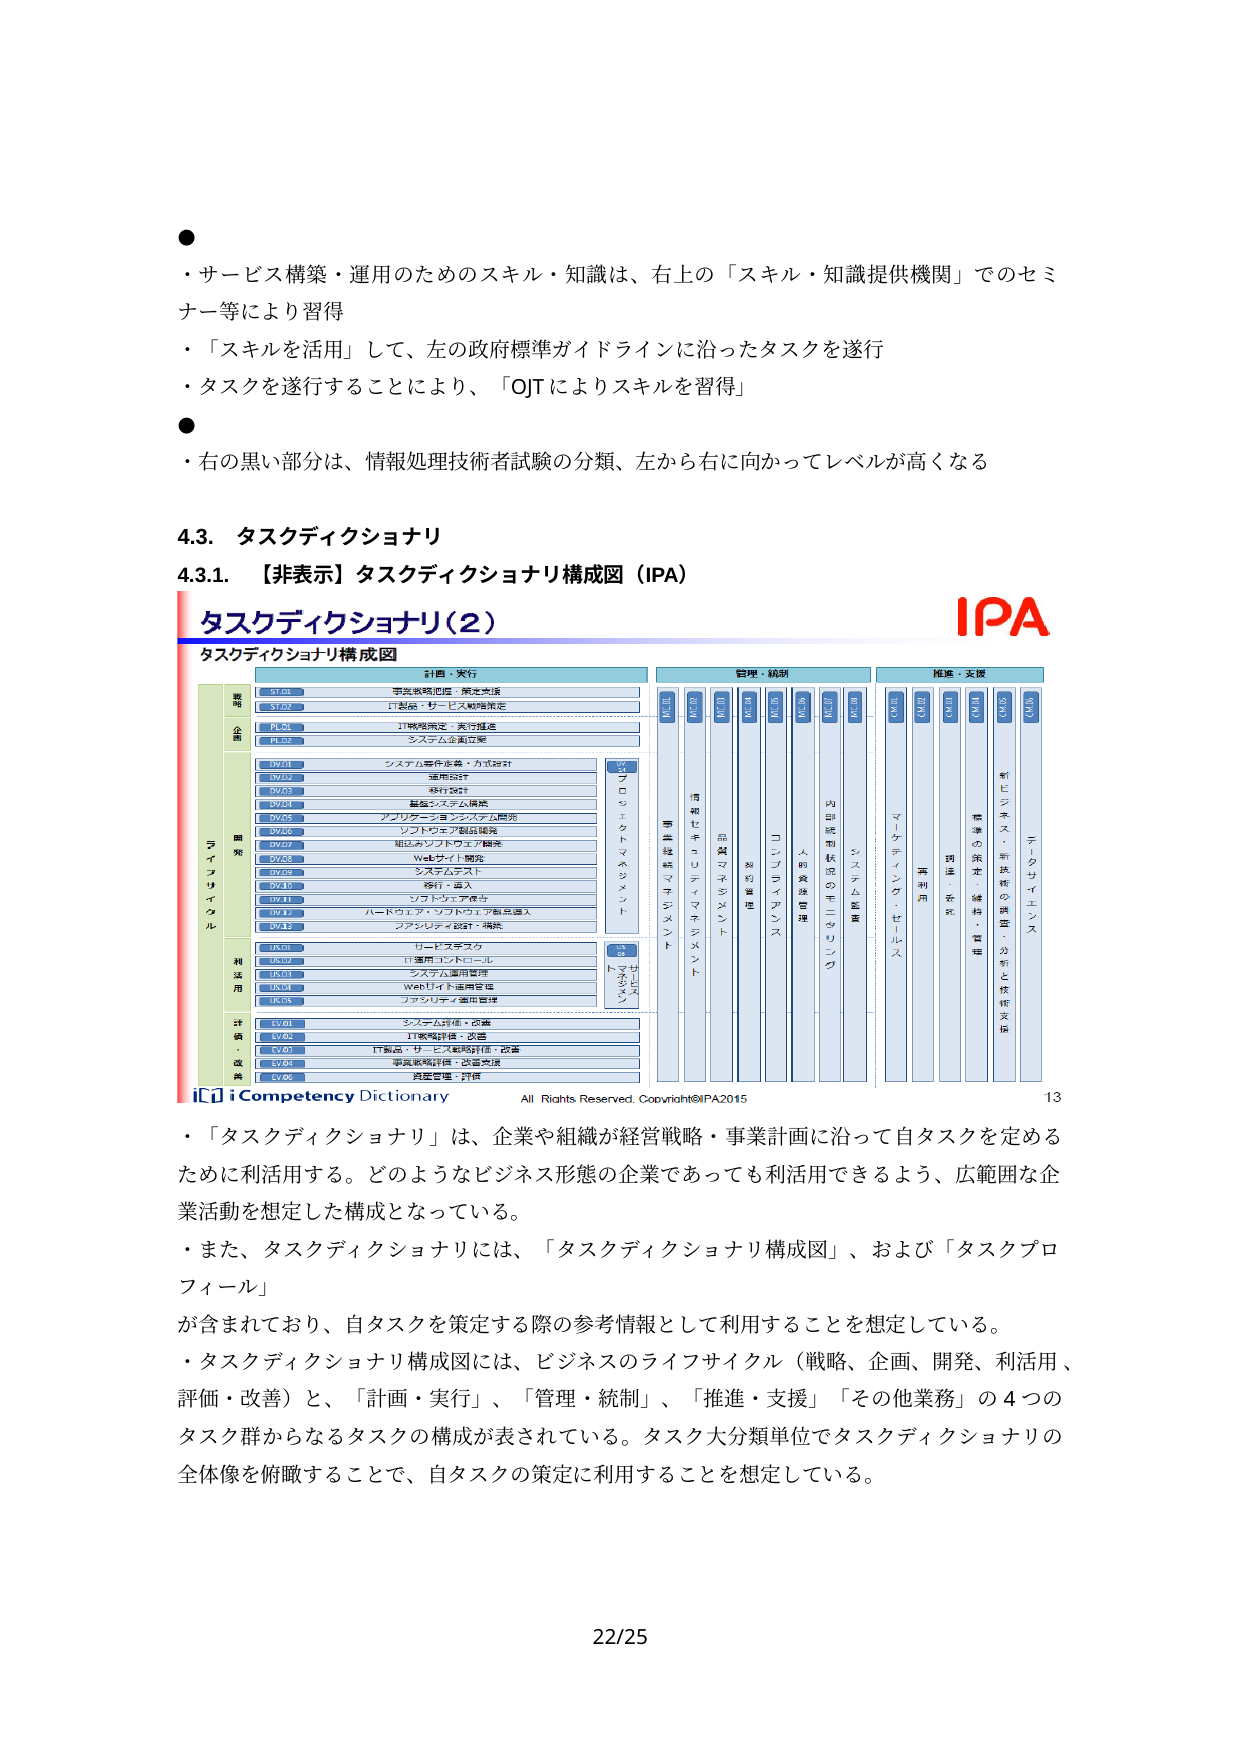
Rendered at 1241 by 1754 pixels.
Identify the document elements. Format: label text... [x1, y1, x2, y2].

text ・「タスクディクショナリ」は、企業や組織が経営戦略・事業計画に沿って自タスクを定めるために利活用する。どのようなビジネス形態の企業であっても利活用できるよう、広範囲な企業活動を想定した構成となっている。 [177, 1117, 1063, 1229]
text ● [177, 404, 1063, 442]
text ・「スキルを活用」して、左の政府標準ガイドラインに沿ったタスクを遂行 [177, 329, 1063, 367]
subtitle 【非表示】タスクディクショナリ構成図（IPA） [177, 554, 1063, 591]
subtitle タスクディクショナリ [177, 517, 1063, 554]
text ・また、タスクディクショナリには、「タスクディクショナリ構成図」、および「タスクプロフィール」 [177, 1229, 1063, 1304]
text ・タスクを遂行することにより、「OJTによりスキルを習得」 [177, 367, 1063, 404]
picture [177, 591, 1063, 1103]
text ・サービス構築・運用のためのスキル・知識は、右上の「スキル・知識提供機関」でのセミナー等により習得 [177, 254, 1063, 329]
text が含まれており、自タスクを策定する際の参考情報として利用することを想定している。 [177, 1304, 1063, 1342]
text ・右の黒い部分は、情報処理技術者試験の分類、左から右に向かってレベルが高くなる [177, 442, 1063, 479]
text ● [177, 217, 1063, 254]
text ・タスクディクショナリ構成図には、ビジネスのライフサイクル（戦略、企画、開発、利活用、評価・改善）と、「計画・実行」、「管理・統制」、「推進・支援」「その他業務」の4 つのタスク群からなるタスクの構成が表されている。タスク大分類単位でタスクディクショナリの全体像を俯瞰することで、自タスクの策定に利用することを想定している。 [177, 1342, 1063, 1492]
